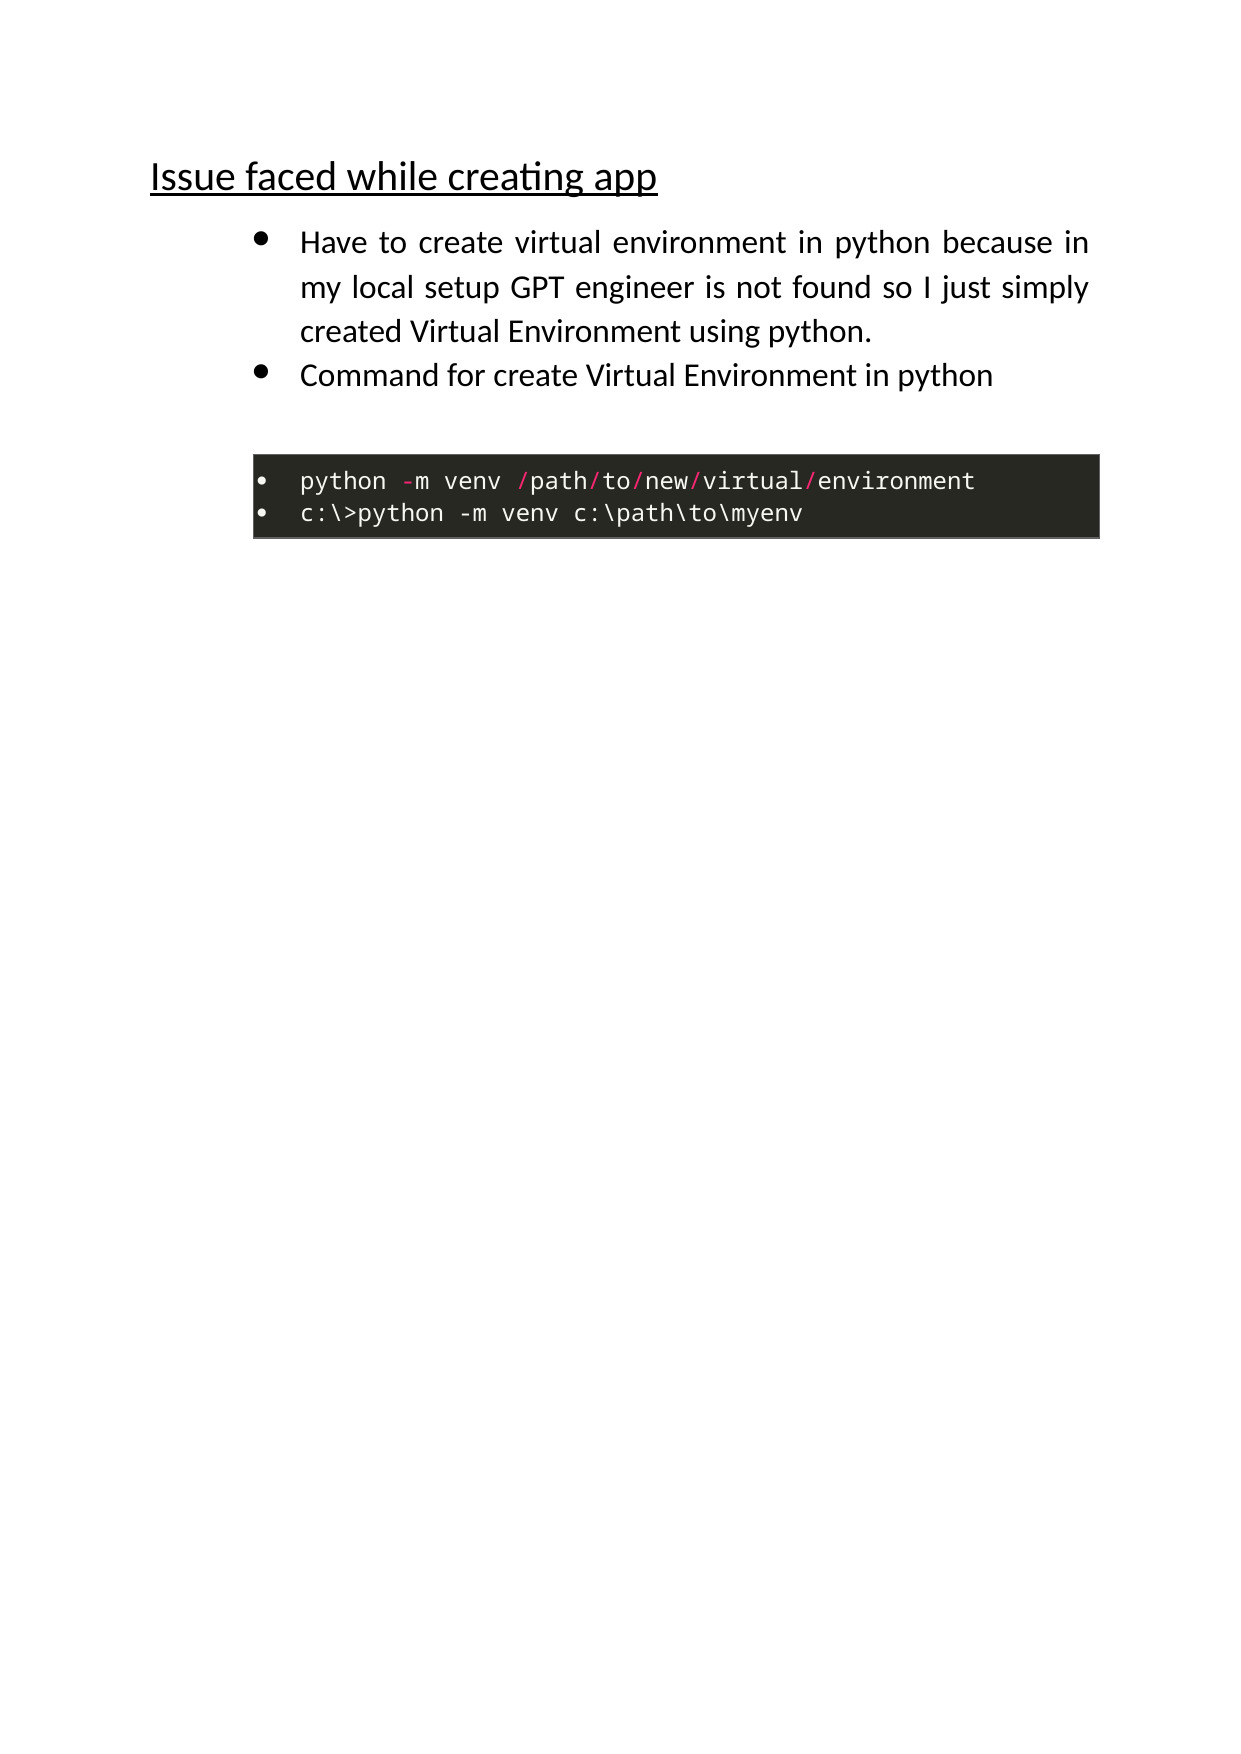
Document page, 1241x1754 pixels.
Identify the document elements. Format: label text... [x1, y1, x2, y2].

list Command for create Virtual Environment in python [262, 354, 1090, 396]
list python -m venv /path/to/new/virtual/environment [254, 455, 1099, 486]
list Have to create virtual environment in python because in my local setup GPT engineer is not found so I just simply created Virtual Environment using python. [262, 222, 1090, 351]
list c:\>python -m venv c:\path\to\myenv [254, 486, 1099, 537]
text Issue faced while creating app [150, 150, 1090, 201]
